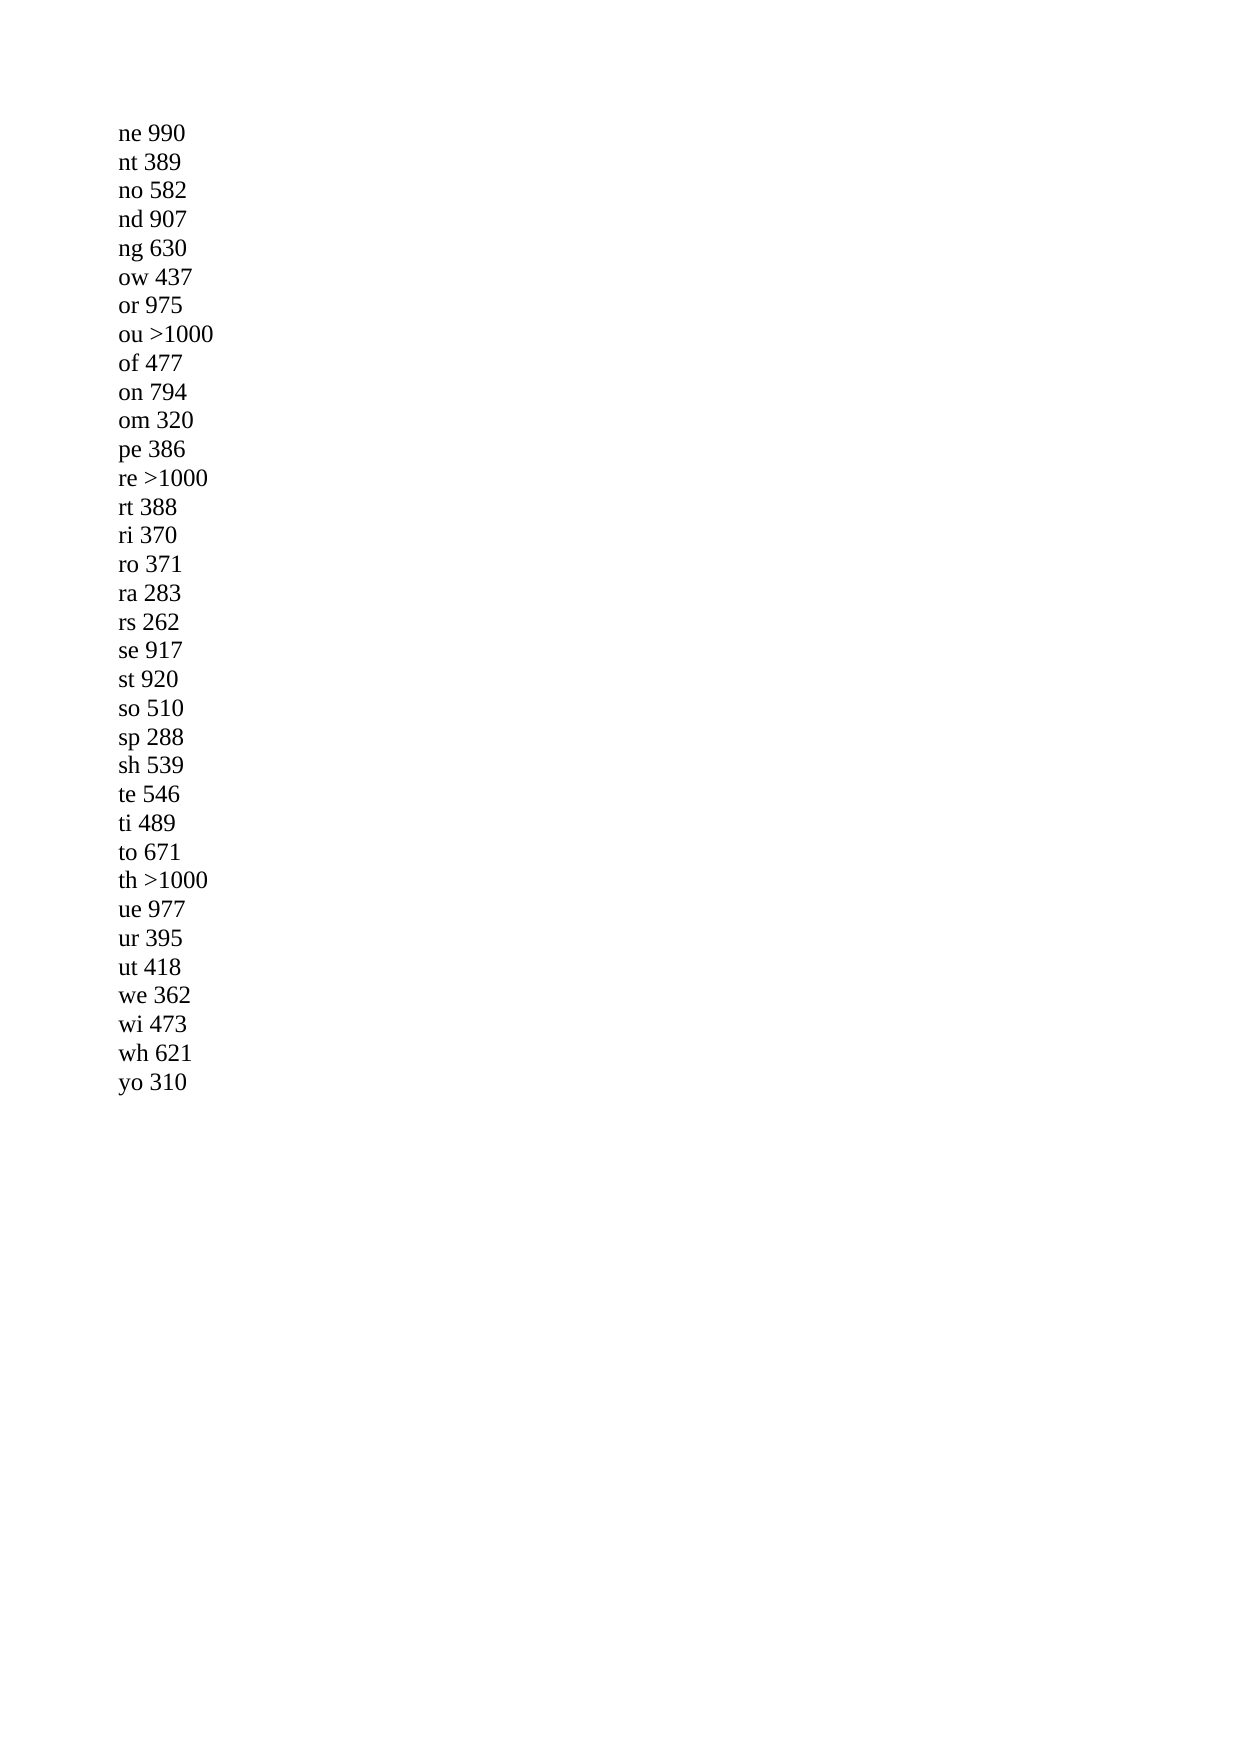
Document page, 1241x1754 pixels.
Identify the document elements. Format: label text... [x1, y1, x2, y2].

text nt 389 [118, 147, 1122, 176]
text ti 489 [118, 808, 1122, 837]
text ou >1000 [118, 319, 1122, 348]
text of 477 [118, 348, 1122, 377]
text ue 977 [118, 894, 1122, 923]
text or 975 [118, 291, 1122, 319]
text wi 473 [118, 1009, 1122, 1038]
text pe 386 [118, 434, 1122, 463]
text ow 437 [118, 262, 1122, 291]
text so 510 [118, 693, 1122, 722]
text sh 539 [118, 751, 1122, 779]
text te 546 [118, 779, 1122, 808]
text se 917 [118, 636, 1122, 664]
text ro 371 [118, 549, 1122, 578]
text wh 621 [118, 1038, 1122, 1067]
text st 920 [118, 664, 1122, 693]
text nd 907 [118, 204, 1122, 233]
text th >1000 [118, 866, 1122, 894]
text to 671 [118, 837, 1122, 866]
text sp 288 [118, 722, 1122, 751]
text ur 395 [118, 923, 1122, 952]
text on 794 [118, 377, 1122, 406]
text ut 418 [118, 952, 1122, 981]
text yo 310 [118, 1067, 1122, 1096]
text we 362 [118, 981, 1122, 1009]
text rs 262 [118, 607, 1122, 636]
text rt 388 [118, 492, 1122, 521]
text ri 370 [118, 521, 1122, 549]
text ne 990 [118, 118, 1122, 147]
text re >1000 [118, 463, 1122, 492]
text no 582 [118, 176, 1122, 204]
text om 320 [118, 406, 1122, 434]
text ng 630 [118, 233, 1122, 262]
text ra 283 [118, 578, 1122, 607]
